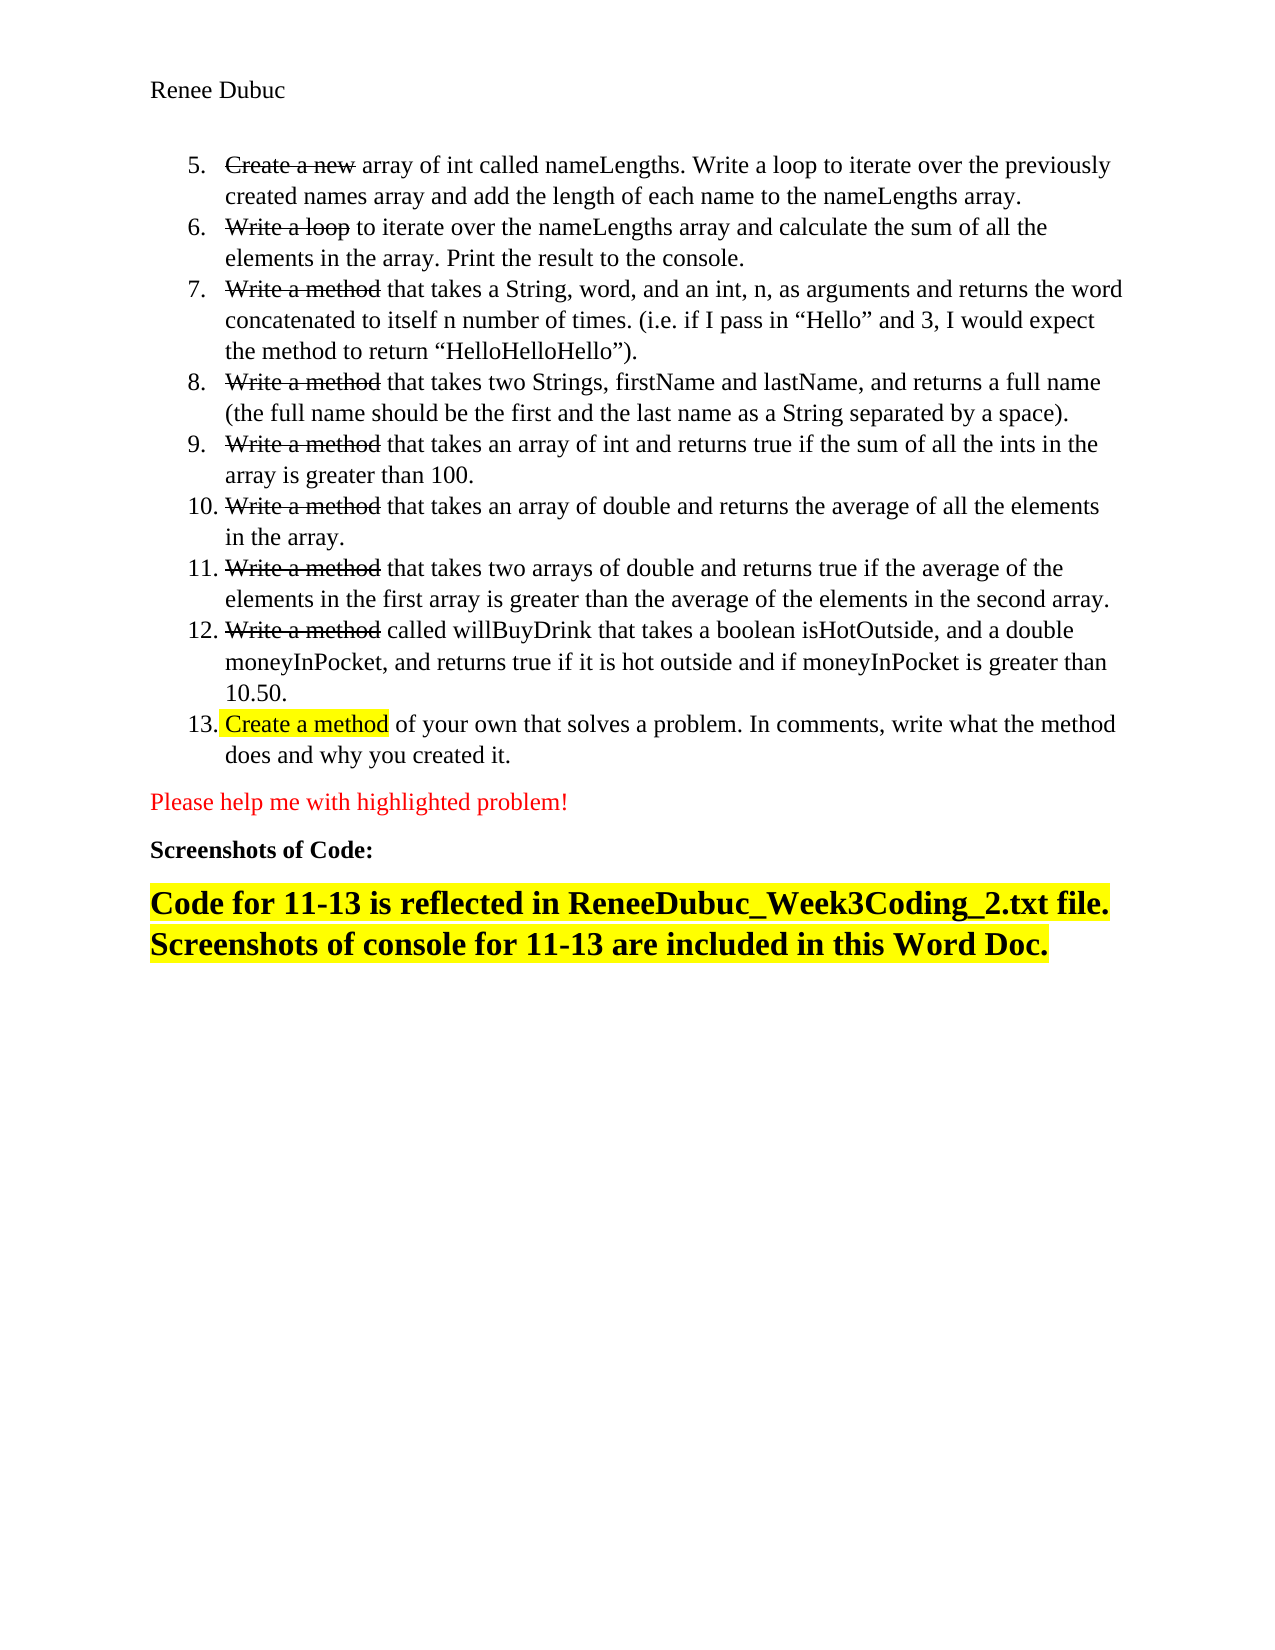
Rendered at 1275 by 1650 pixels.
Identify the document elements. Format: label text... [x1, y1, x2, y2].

list Write a method that takes an array of int and returns true if the sum of all the ints in the array is greater than 100. [187, 429, 1125, 489]
list Create a method of your own that solves a problem. In comments, write what the method does and why you created it. [187, 709, 1125, 768]
text Screenshots of Code: [150, 835, 1125, 864]
list Write a method that takes an array of double and returns the average of all the elements in the array. [187, 491, 1125, 551]
text Code for 11-13 is reflected in ReneeDubuc_Week3Coding_2.txt file. Screenshots of console for 11-13 are included in this Word Doc. [150, 883, 1125, 963]
list Create a new array of int called nameLengths. Write a loop to iterate over the previously created names array and add the length of each name to the nameLengths array. [187, 150, 1125, 210]
list Write a loop to iterate over the nameLengths array and calculate the sum of all the elements in the array. Print the result to the console. [187, 212, 1125, 272]
list Write a method that takes two Strings, firstName and lastName, and returns a full name (the full name should be the first and the last name as a String separated by a space). [187, 367, 1125, 427]
text Please help me with highlighted problem! [150, 787, 1125, 816]
list Write a method that takes two arrays of double and returns true if the average of the elements in the first array is greater than the average of the elements in the second array. [187, 553, 1125, 613]
list Write a method called willBuyDrink that takes a boolean isHotOutside, and a double moneyInPocket, and returns true if it is hot outside and if moneyInPocket is greater than 10.50. [187, 616, 1125, 706]
list Write a method that takes a String, word, and an int, n, as arguments and returns the word concatenated to itself n number of times. (i.e. if I pass in “Hello” and 3, I would expect the method to return “HelloHelloHello”). [187, 274, 1125, 365]
